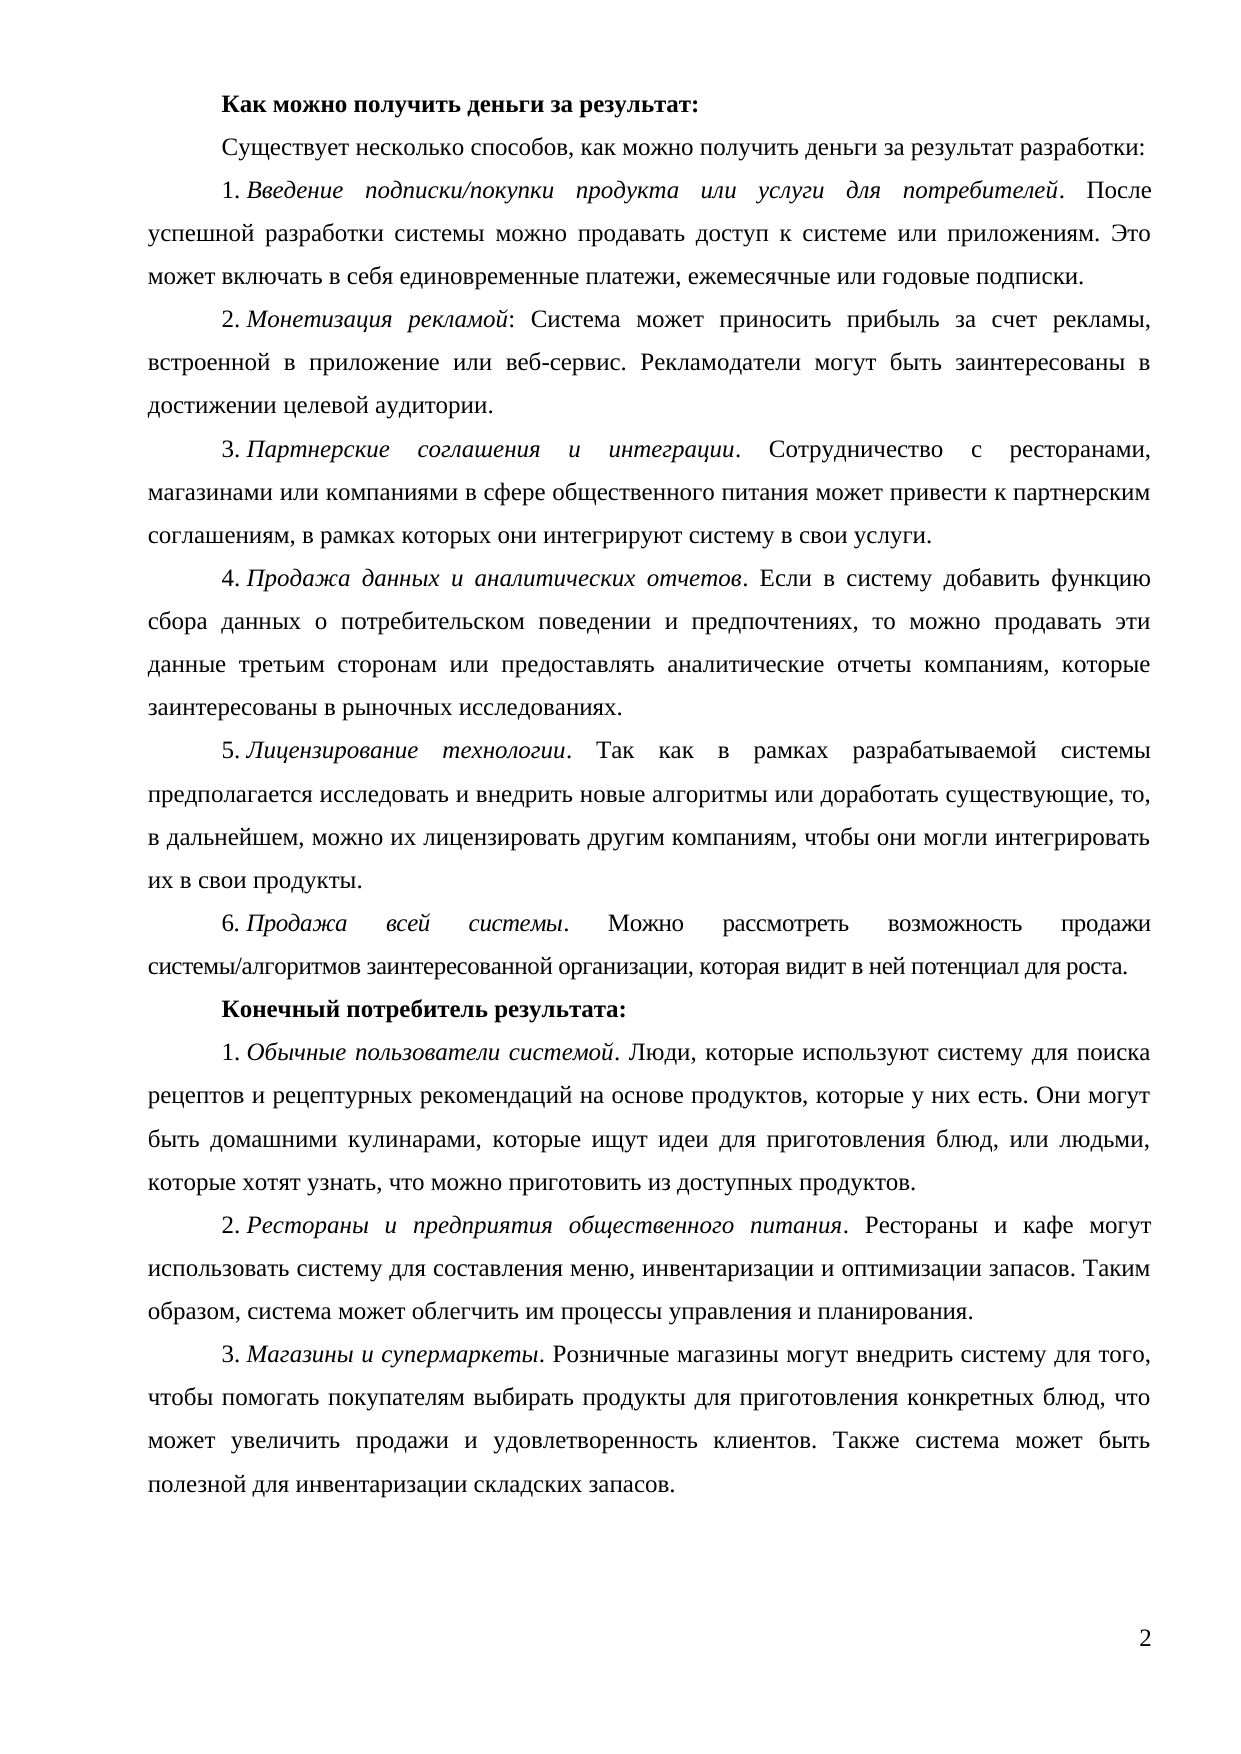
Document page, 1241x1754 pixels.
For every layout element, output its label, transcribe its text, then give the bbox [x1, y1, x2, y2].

text Конечный потребитель результата: [148, 994, 1152, 1023]
text 2. Монетизация рекламой: Система может приносить прибыль за счет рекламы, встроенной в приложение или веб-сервис. Рекламодатели могут быть заинтересованы в достижении целевой аудитории. [148, 304, 1152, 419]
text 4. Продажа данных и аналитических отчетов. Если в систему добавить функцию сбора данных о потребительском поведении и предпочтениях, то можно продавать эти данные третьим сторонам или предоставлять аналитические отчеты компаниям, которые заинтересованы в рыночных исследованиях. [148, 563, 1152, 721]
text 6. Продажа всей системы. Можно рассмотреть возможность продажи системы/алгоритмов заинтересованной организации, которая видит в ней потенциал для роста. [148, 908, 1152, 980]
text 5. Лицензирование технологии. Так как в рамках разрабатываемой системы предполагается исследовать и внедрить новые алгоритмы или доработать существующие, то, в дальнейшем, можно их лицензировать другим компаниям, чтобы они могли интегрировать их в свои продукты. [148, 736, 1152, 894]
text 1. Введение подписки/покупки продукта или услуги для потребителей. После успешной разработки системы можно продавать доступ к системе или приложениям. Это может включать в себя единовременные платежи, ежемесячные или годовые подписки. [148, 175, 1152, 290]
text Существует несколько способов, как можно получить деньги за результат разработки: [148, 132, 1152, 161]
text 3. Партнерские соглашения и интеграции. Сотрудничество с ресторанами, магазинами или компаниями в сфере общественного питания может привести к партнерским соглашениям, в рамках которых они интегрируют систему в свои услуги. [148, 434, 1152, 549]
text 1. Обычные пользователи системой. Люди, которые используют систему для поиска рецептов и рецептурных рекомендаций на основе продуктов, которые у них есть. Они могут быть домашними кулинарами, которые ищут идеи для приготовления блюд, или людьми, которые хотят узнать, что можно приготовить из доступных продуктов. [148, 1037, 1152, 1196]
text 2. Рестораны и предприятия общественного питания. Рестораны и кафе могут использовать систему для составления меню, инвентаризации и оптимизации запасов. Таким образом, система может облегчить им процессы управления и планирования. [148, 1210, 1152, 1325]
text Как можно получить деньги за результат: [148, 89, 1152, 117]
text 3. Магазины и супермаркеты. Розничные магазины могут внедрить систему для того, чтобы помогать покупателям выбирать продукты для приготовления конкретных блюд, что может увеличить продажи и удовлетворенность клиентов. Также система может быть полезной для инвентаризации складских запасов. [148, 1339, 1152, 1497]
